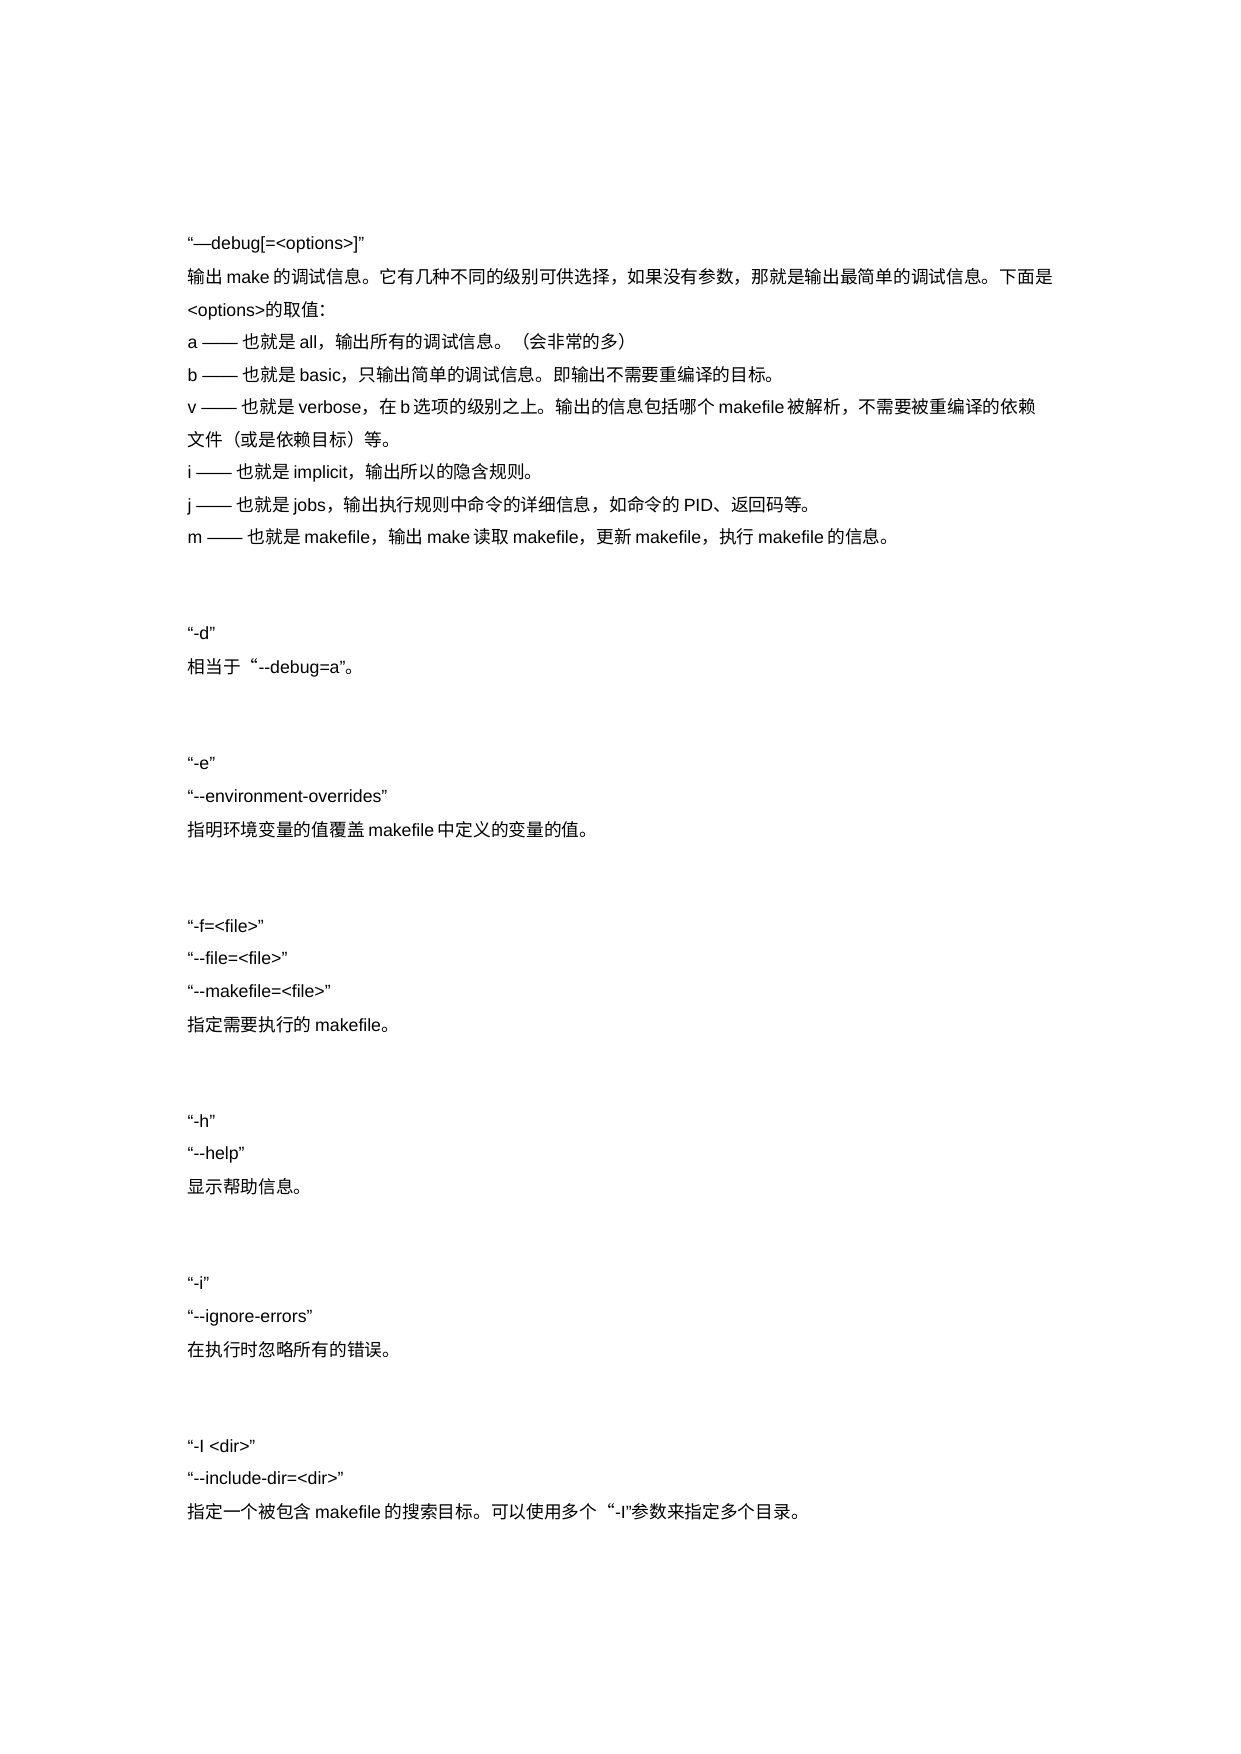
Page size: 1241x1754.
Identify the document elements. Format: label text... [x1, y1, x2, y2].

text m —— 也就是makefile，输出make读取makefile，更新makefile，执行makefile的信息。 [187, 519, 1053, 552]
text i —— 也就是implicit，输出所以的隐含规则。 [187, 454, 1053, 487]
text b —— 也就是basic，只输出简单的调试信息。即输出不需要重编译的目标。 [187, 357, 1053, 389]
text a —— 也就是all，输出所有的调试信息。（会非常的多） [187, 324, 1053, 357]
text j —— 也就是jobs，输出执行规则中命令的详细信息，如命令的PID、返回码等。 [187, 487, 1053, 519]
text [187, 162, 1053, 324]
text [187, 552, 1053, 1527]
text v —— 也就是verbose，在b选项的级别之上。输出的信息包括哪个makefile被解析，不需要被重编译的依赖文件（或是依赖目标）等。 [187, 389, 1053, 454]
